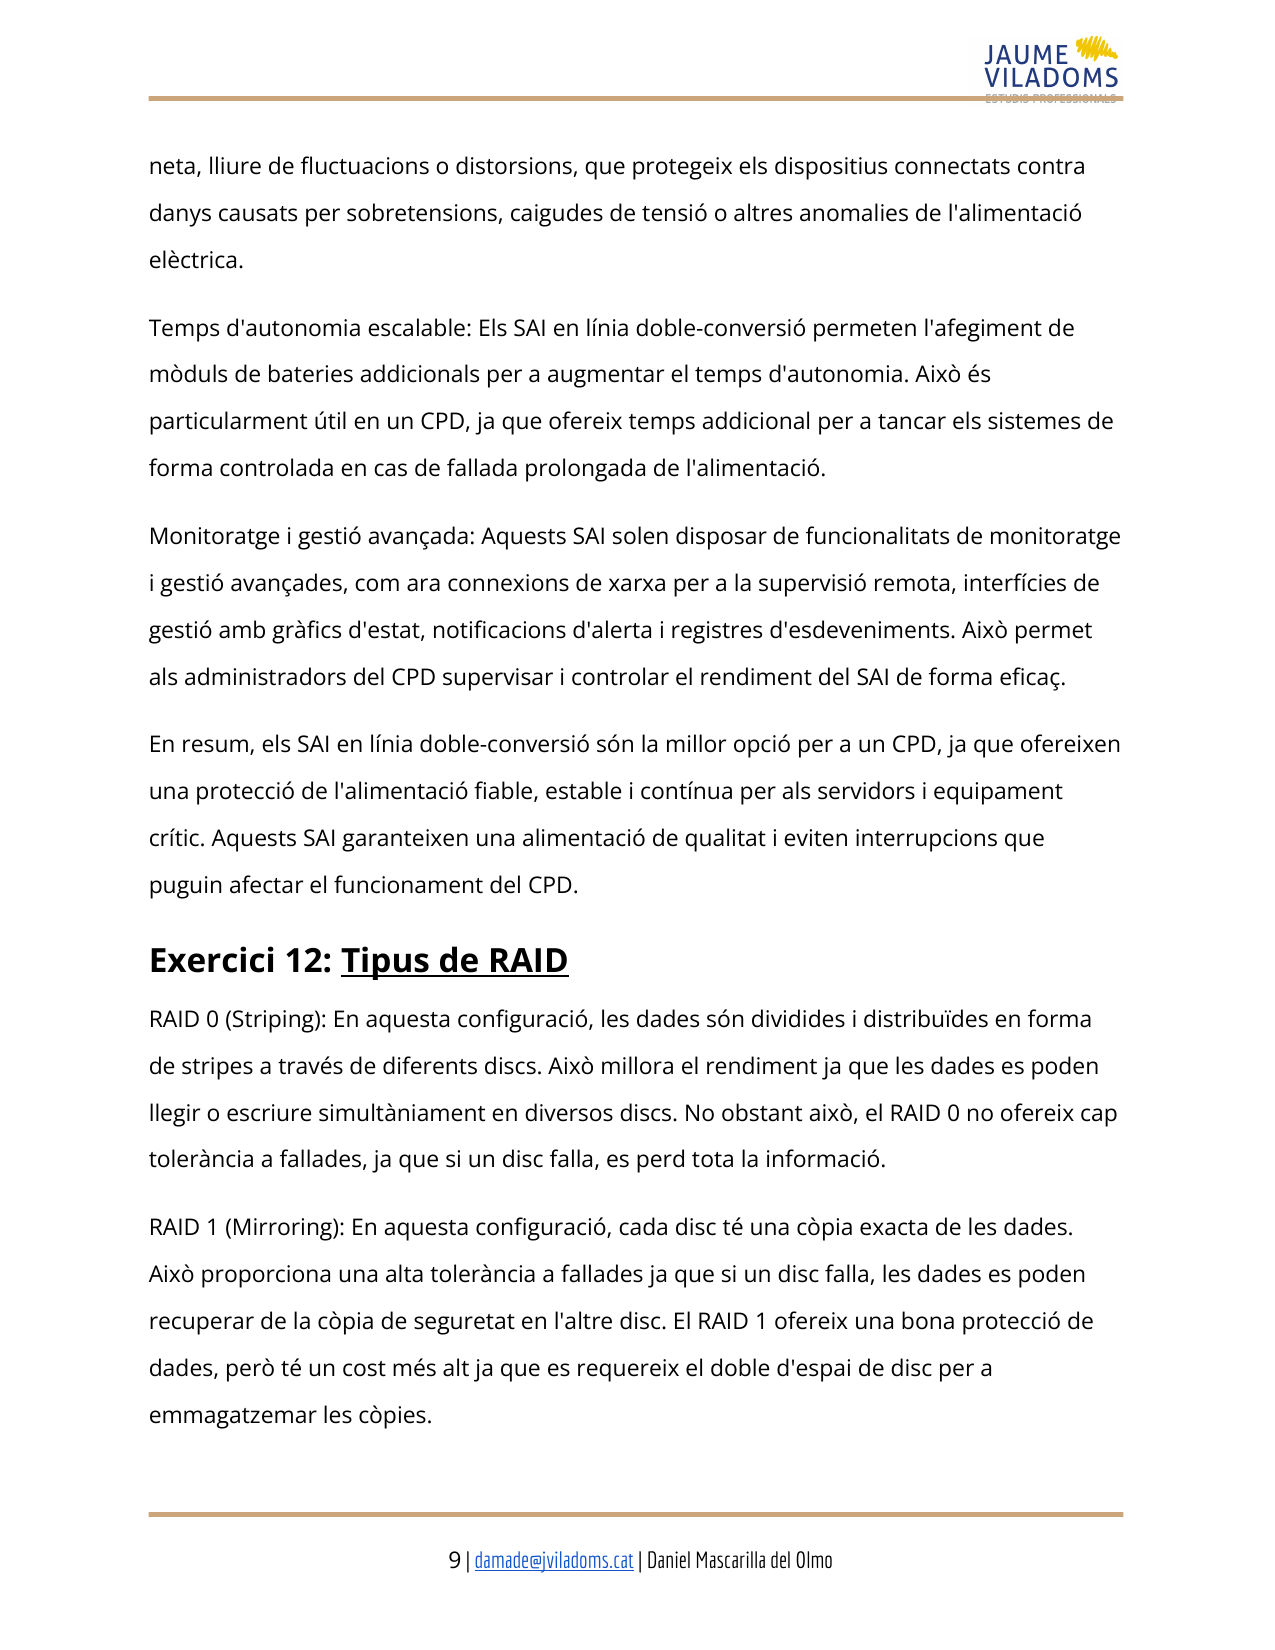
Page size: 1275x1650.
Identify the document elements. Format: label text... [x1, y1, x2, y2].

text RAID 0 (Striping): En aquesta configuració, les dades són dividides i distribuïdes en forma de stripes a través de diferents discs. Això millora el rendiment ja que les dades es poden llegir o escriure simultàniament en diversos discs. No obstant això, el RAID 0 no ofereix cap tolerància a fallades, ja que si un disc falla, es perd tota la informació. [148, 1003, 1125, 1174]
picture [148, 36, 1125, 107]
text Monitoratge i gestió avançada: Aquests SAI solen disposar de funcionalitats de monitoratge i gestió avançades, com ara connexions de xarxa per a la supervisió remota, interfícies de gestió amb gràfics d'estat, notificacions d'alerta i registres d'esdeveniments. Això permet als administradors del CPD supervisar i controlar el rendiment del SAI de forma eficaç. [148, 520, 1125, 692]
text Temps d'autonomia escalable: Els SAI en línia doble-conversió permeten l'afegiment de mòduls de bateries addicionals per a augmentar el temps d'autonomia. Això és particularment útil en un CPD, ja que ofereix temps addicional per a tancar els sistemes de forma controlada en cas de fallada prolongada de l'alimentació. [148, 311, 1125, 483]
text En resum, els SAI en línia doble-conversió són la millor opció per a un CPD, ja que ofereixen una protecció de l'alimentació fiable, estable i contínua per als servidors i equipament crític. Aquests SAI garanteixen una alimentació de qualitat i eviten interrupcions que puguin afectar el funcionament del CPD. [148, 728, 1125, 900]
picture [148, 1512, 1124, 1517]
subtitle Exercici 12: Tipus de RAID [148, 936, 1125, 982]
text RAID 1 (Mirroring): En aquesta configuració, cada disc té una còpia exacta de les dades. Això proporciona una alta tolerància a fallades ja que si un disc falla, les dades es poden recuperar de la còpia de seguretat en l'altre disc. El RAID 1 ofereix una bona protecció de dades, però té un cost més alt ja que es requereix el doble d'espai de disc per a emmagatzemar les còpies. [148, 1211, 1125, 1430]
